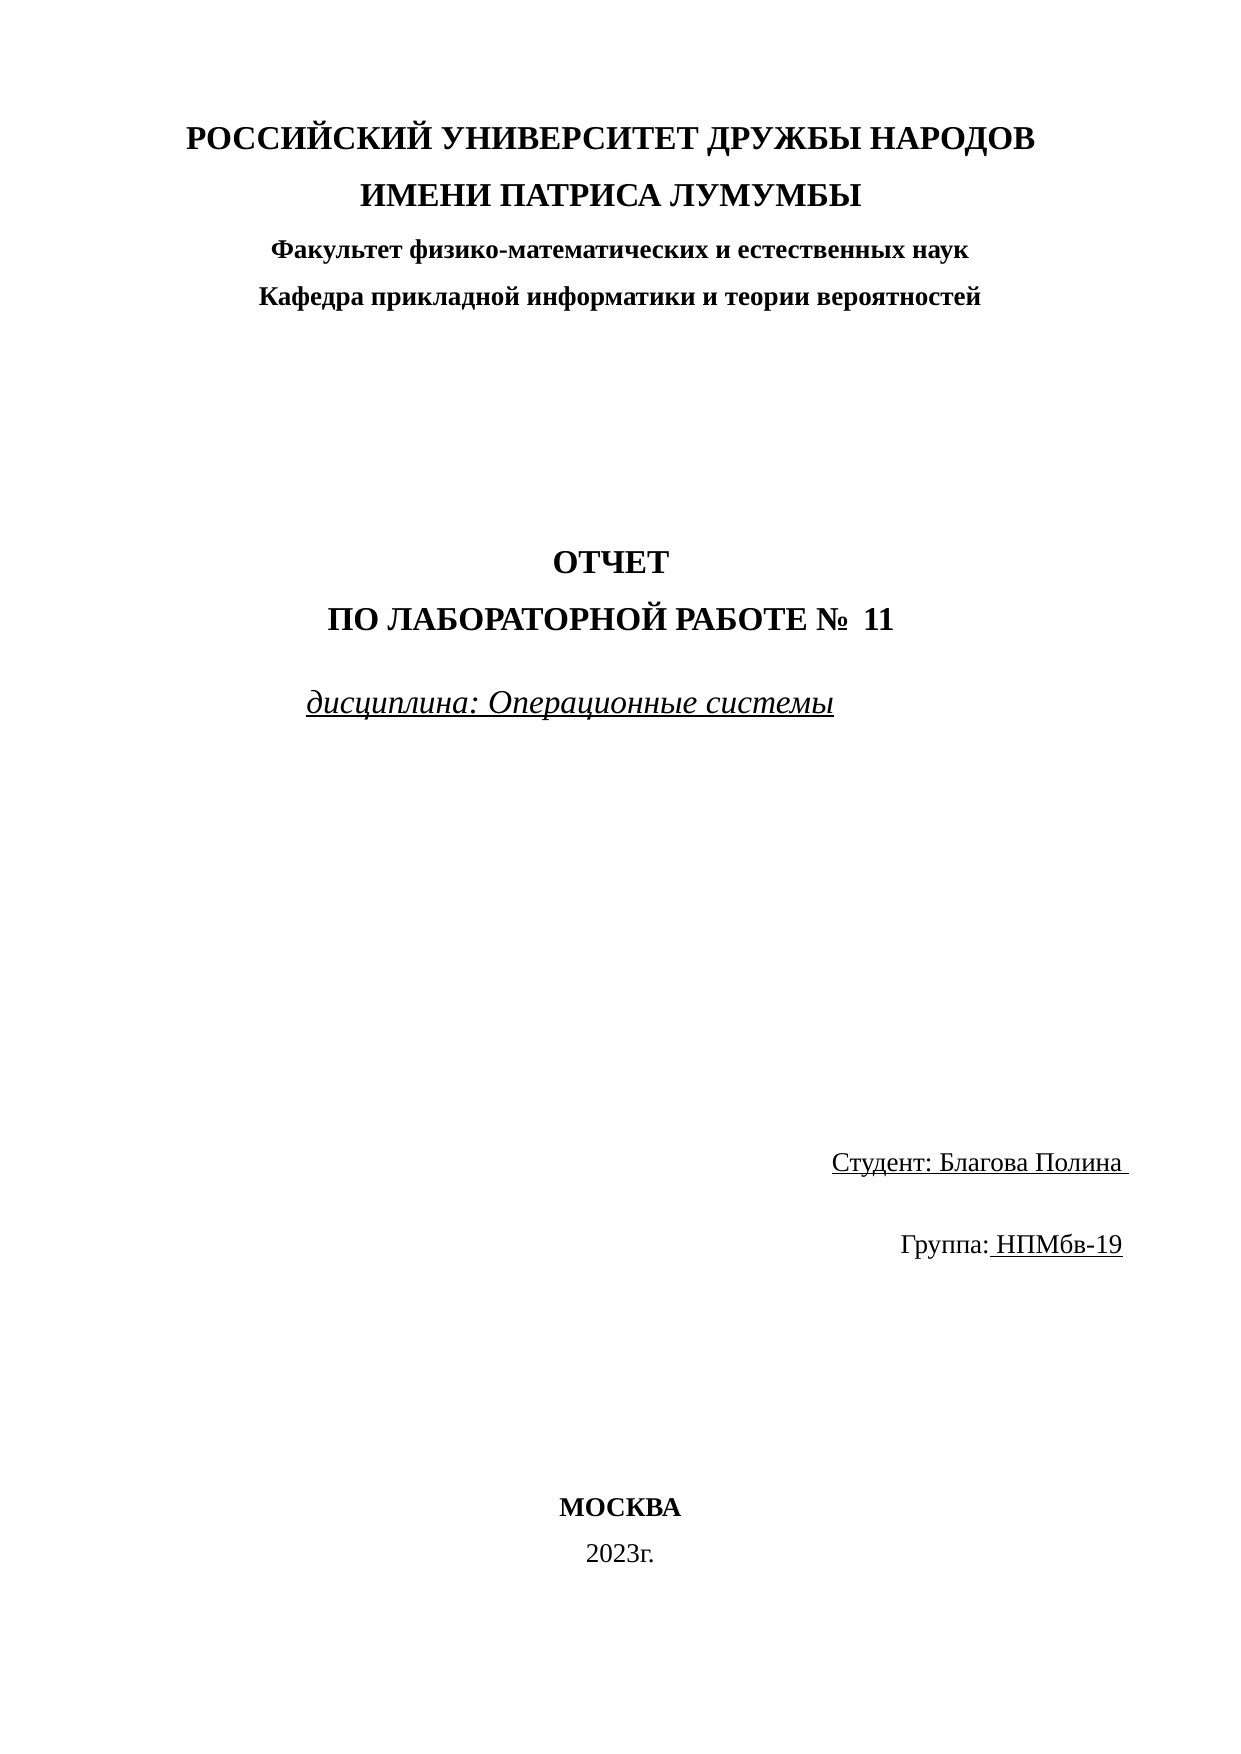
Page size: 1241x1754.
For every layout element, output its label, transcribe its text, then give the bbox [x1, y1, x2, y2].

text по лабораторной работе № 11 [99, 599, 1122, 638]
text 2023г. [118, 1537, 1122, 1569]
text Кафедра прикладной информатики и теории вероятностей [118, 280, 1122, 311]
subtitle дисциплина: Операционные системы [99, 682, 1122, 720]
text ОТЧЕТ [99, 542, 1122, 580]
text Группа: НПМбв-19 [118, 1228, 1122, 1260]
text РОССИЙСКИЙ УНИВЕРСИТЕТ ДРУЖБЫ НАРОДОВ ИМЕНИ ПАТРИСА ЛУМУМБЫ [99, 118, 1122, 214]
text Факультет физико-математических и естественных наук [118, 233, 1122, 264]
text МОСКВА [118, 1491, 1122, 1522]
text Студент: Благова Полина [118, 1146, 1122, 1177]
